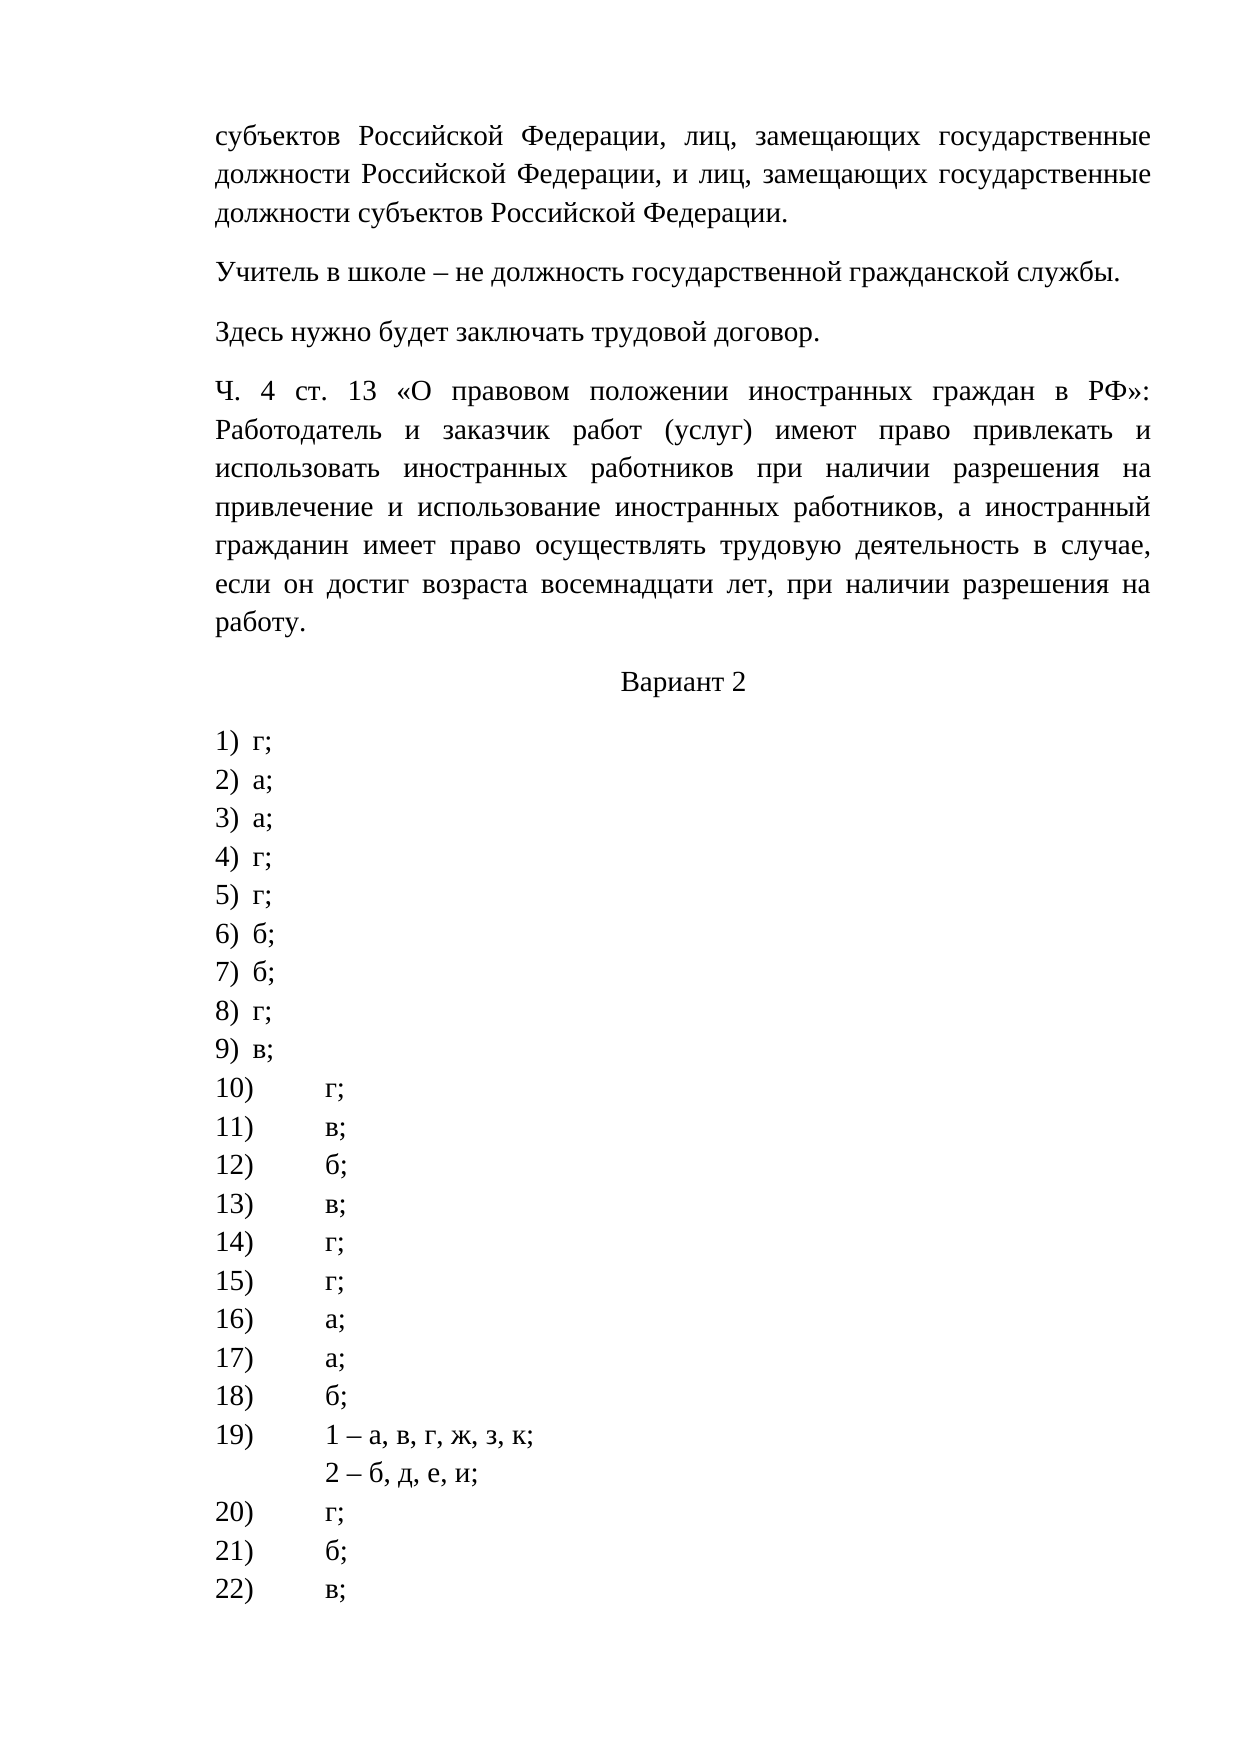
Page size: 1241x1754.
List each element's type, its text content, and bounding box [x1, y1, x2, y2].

list г; [215, 1070, 1152, 1104]
list в; [215, 1032, 1152, 1065]
list а; [215, 762, 1152, 795]
list в; [215, 1109, 1152, 1142]
list г; [215, 839, 1152, 872]
list г; [215, 877, 1152, 911]
list г; [215, 1494, 1152, 1528]
text Ч. 4 ст. 13 «О правовом положении иностранных граждан в РФ»: Работодатель и заказчик работ (услуг) имеют право привлекать и использовать иностранных работников при наличии разрешения на привлечение и использование иностранных работников, а иностранный гражданин имеет право осуществлять трудовую деятельность в случае, если он достиг возраста восемнадцати лет, при наличии разрешения на работу. [215, 373, 1152, 638]
list в; [215, 1186, 1152, 1219]
list в; [215, 1571, 1152, 1605]
list б; [215, 1533, 1152, 1566]
list б; [215, 954, 1152, 988]
list г; [215, 993, 1152, 1027]
list б; [215, 1147, 1152, 1181]
list а; [215, 1301, 1152, 1335]
list б; [215, 1378, 1152, 1412]
list г; [215, 723, 1152, 757]
list г; [215, 1224, 1152, 1258]
text Учитель в школе – не должность государственной гражданской службы. [215, 254, 1152, 288]
list 1 – а, в, г, ж, з, к; [215, 1417, 1152, 1451]
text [215, 118, 1152, 229]
list а; [215, 1340, 1152, 1373]
list б; [215, 916, 1152, 949]
text Вариант 2 [215, 664, 1152, 697]
list а; [215, 800, 1152, 834]
list 2 – б, д, е, и; [325, 1456, 1152, 1489]
text Здесь нужно будет заключать трудовой договор. [215, 314, 1152, 347]
list г; [215, 1263, 1152, 1296]
